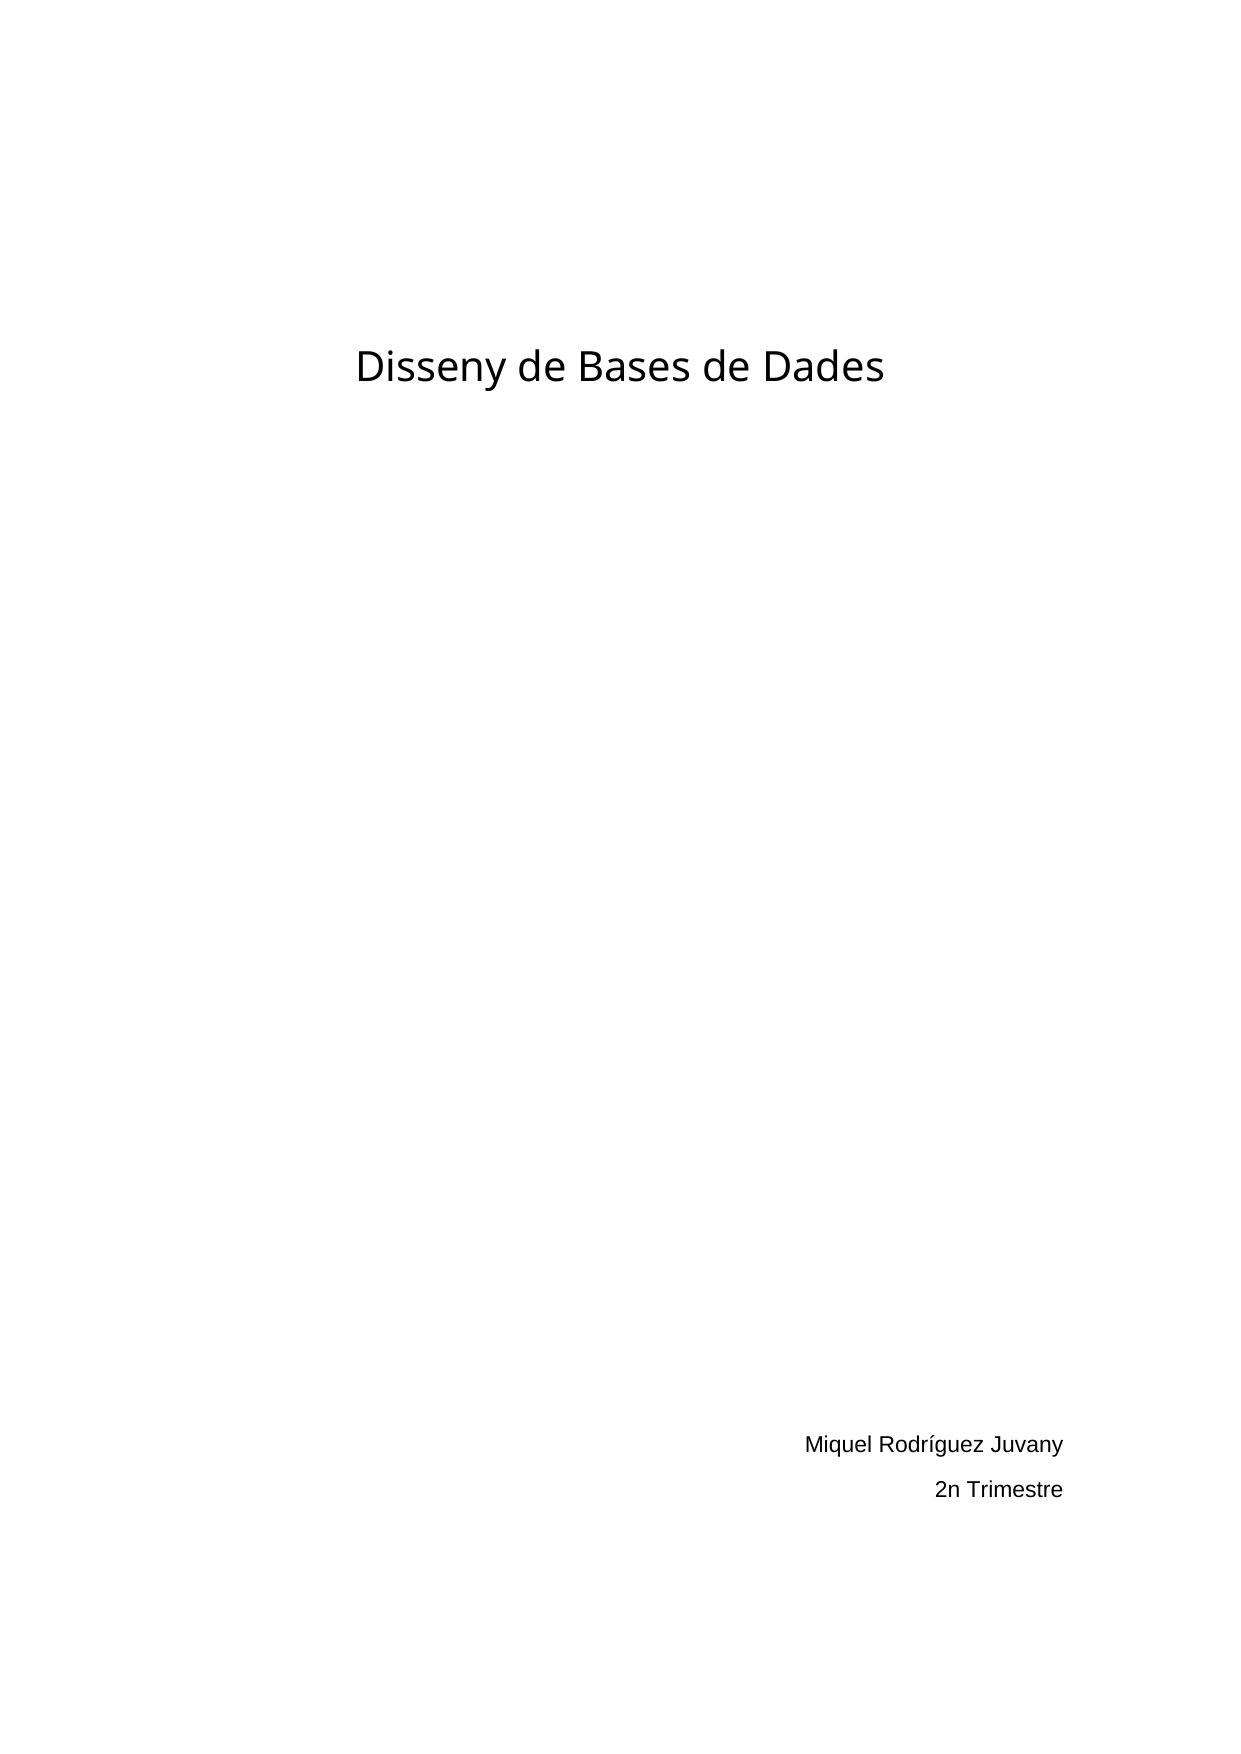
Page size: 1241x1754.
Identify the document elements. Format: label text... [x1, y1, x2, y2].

text Disseny de Bases de Dades [177, 336, 1063, 393]
text Miquel Rodríguez Juvany [177, 1431, 1063, 1457]
text 2n Trimestre [177, 1476, 1063, 1502]
